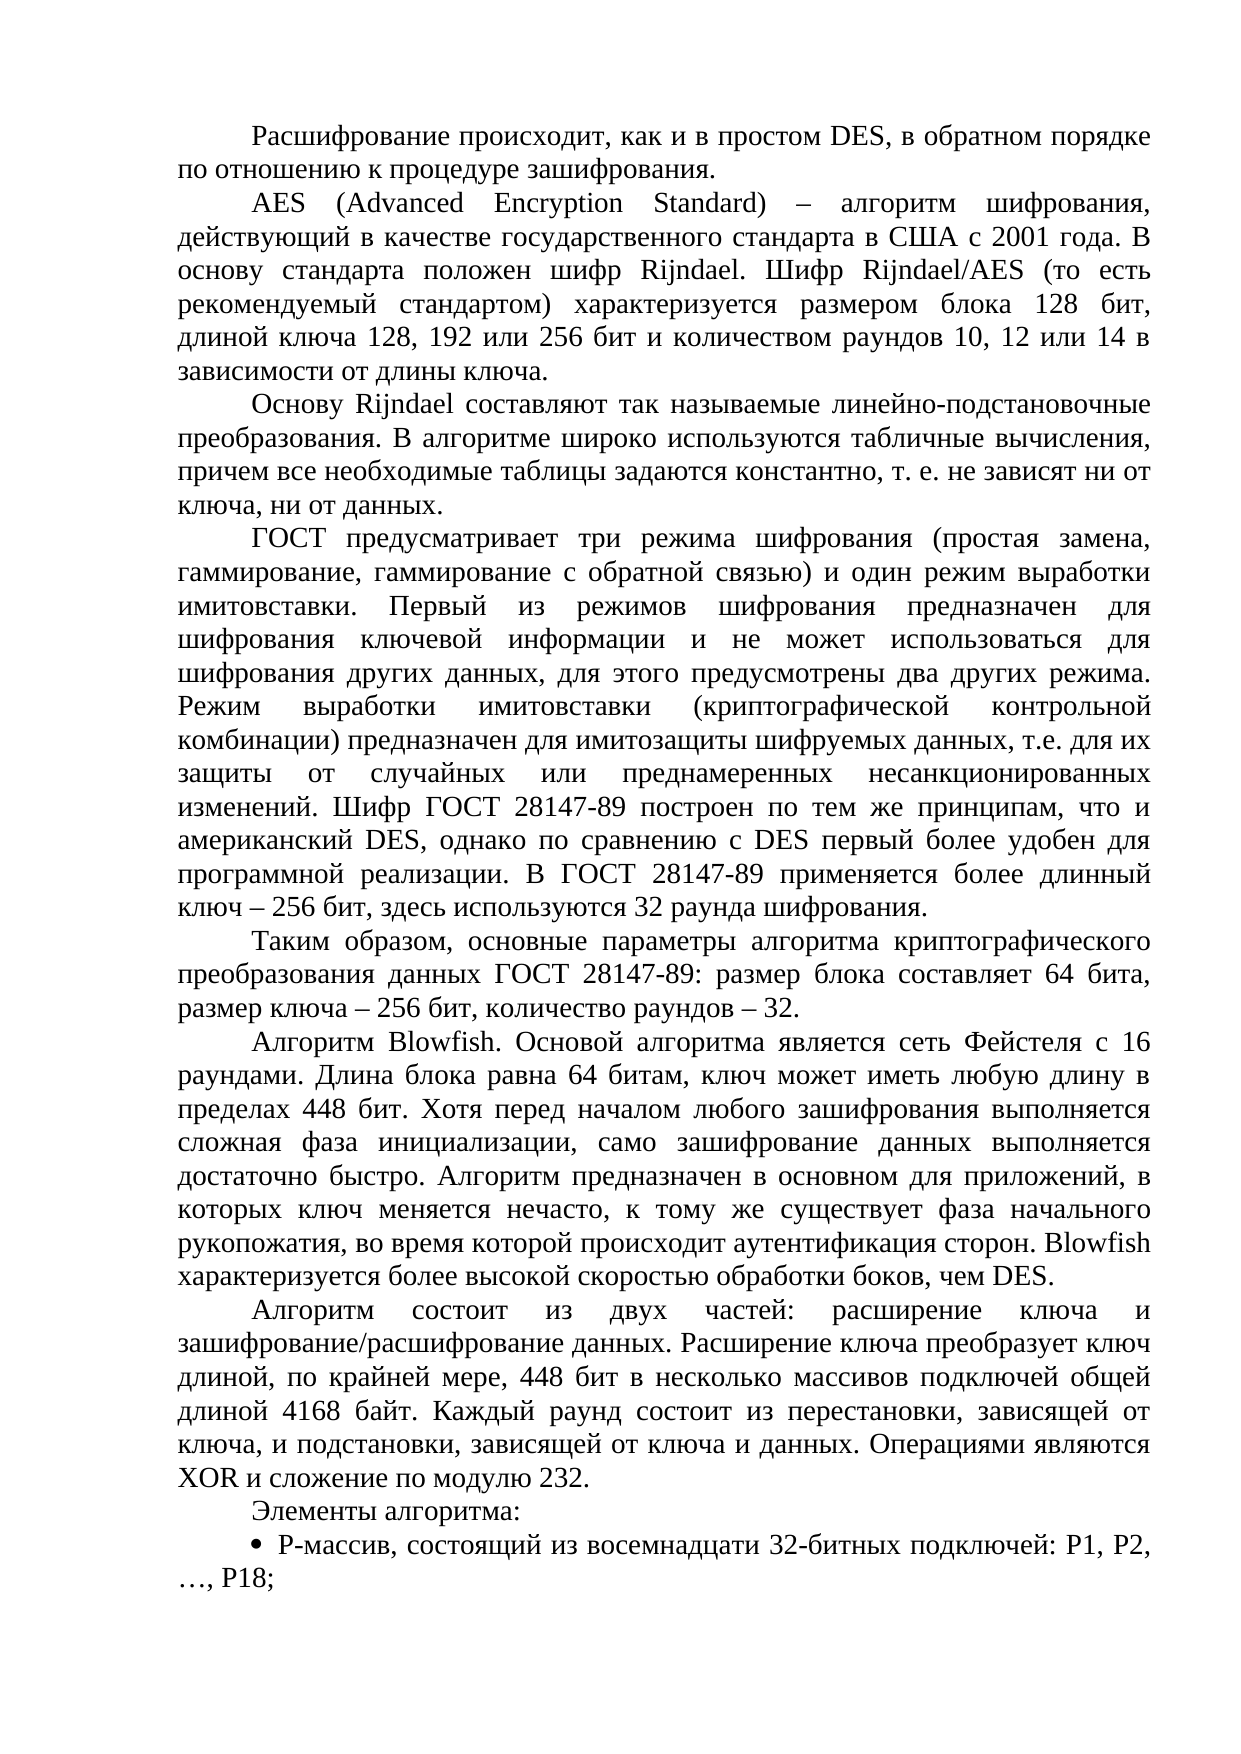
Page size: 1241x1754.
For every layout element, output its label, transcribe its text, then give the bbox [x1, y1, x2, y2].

list AES (Advanced Encryption Standard) – алгоритм шифрования, действующий в качестве государственного стандарта в США с 2001 года. В основу стандарта положен шифр Rijndael. Шифр Rijndael/AES (то есть рекомендуемый стандартом) характеризуется размером блока 128 бит, длиной ключа 128, 192 или 256 бит и количеством раундов 10, 12 или 14 в зависимости от длины ключа. [177, 185, 1152, 386]
list Основу Rijndael составляют так называемые линейно-подстановочные преобразования. В алгоритме широко используются табличные вычисления, причем все необходимые таблицы задаются константно, т. е. не зависят ни от ключа, ни от данных. [177, 386, 1152, 521]
list Алгоритм Blowfish. Основой алгоритма является сеть Фейстеля с 16 раундами. Длина блока равна 64 битам, ключ может иметь любую длину в пределах 448 бит. Хотя перед началом любого зашифрования выполняется сложная фаза инициализации, само зашифрование данных выполняется достаточно быстро. Алгоритм предназначен в основном для приложений, в которых ключ меняется нечасто, к тому же существует фаза начального рукопожатия, во время которой происходит аутентификация сторон. Blowfish характеризуется более высокой скоростью обработки боков, чем DES. [177, 1024, 1152, 1292]
list Алгоритм состоит из двух частей: расширение ключа и зашифрование/расшифрование данных. Расширение ключа преобразует ключ длиной, по крайней мере, 448 бит в несколько массивов подключей общей длиной 4168 байт. Каждый раунд состоит из перестановки, зависящей от ключа, и подстановки, зависящей от ключа и данных. Операциями являются XOR и сложение по модулю 232. [177, 1292, 1152, 1493]
list Р-массив, состоящий из восемнадцати 32-битных подключей: Р1, Р2, …, Р18; [177, 1527, 1152, 1594]
list Элементы алгоритма: [177, 1493, 1152, 1527]
list Расшифрование происходит, как и в простом DES, в обратном порядке по отношению к процедуре зашифрования. [177, 118, 1152, 185]
list ГОСТ предусматривает три режима шифрования (простая замена, гаммирование, гаммирование с обратной связью) и один режим выработки имитовставки. Первый из режимов шифрования предназначен для шифрования ключевой информации и не может использоваться для шифрования других данных, для этого предусмотрены два других режима. Режим выработки имитовставки (криптографической контрольной комбинации) предназначен для имитозащиты шифруемых данных, т.е. для их защиты от случайных или преднамеренных несанкционированных изменений. Шифр ГОСТ 28147-89 построен по тем же принципам, что и американский DES, однако по сравнению с DES первый более удобен для программной реализации. В ГОСТ 28147-89 применяется более длинный ключ – 256 бит, здесь используются 32 раунда шифрования. [177, 521, 1152, 923]
list Таким образом, основные параметры алгоритма криптографического преобразования данных ГОСТ 28147-89: размер блока составляет 64 бита, размер ключа – 256 бит, количество раундов – 32. [177, 923, 1152, 1024]
